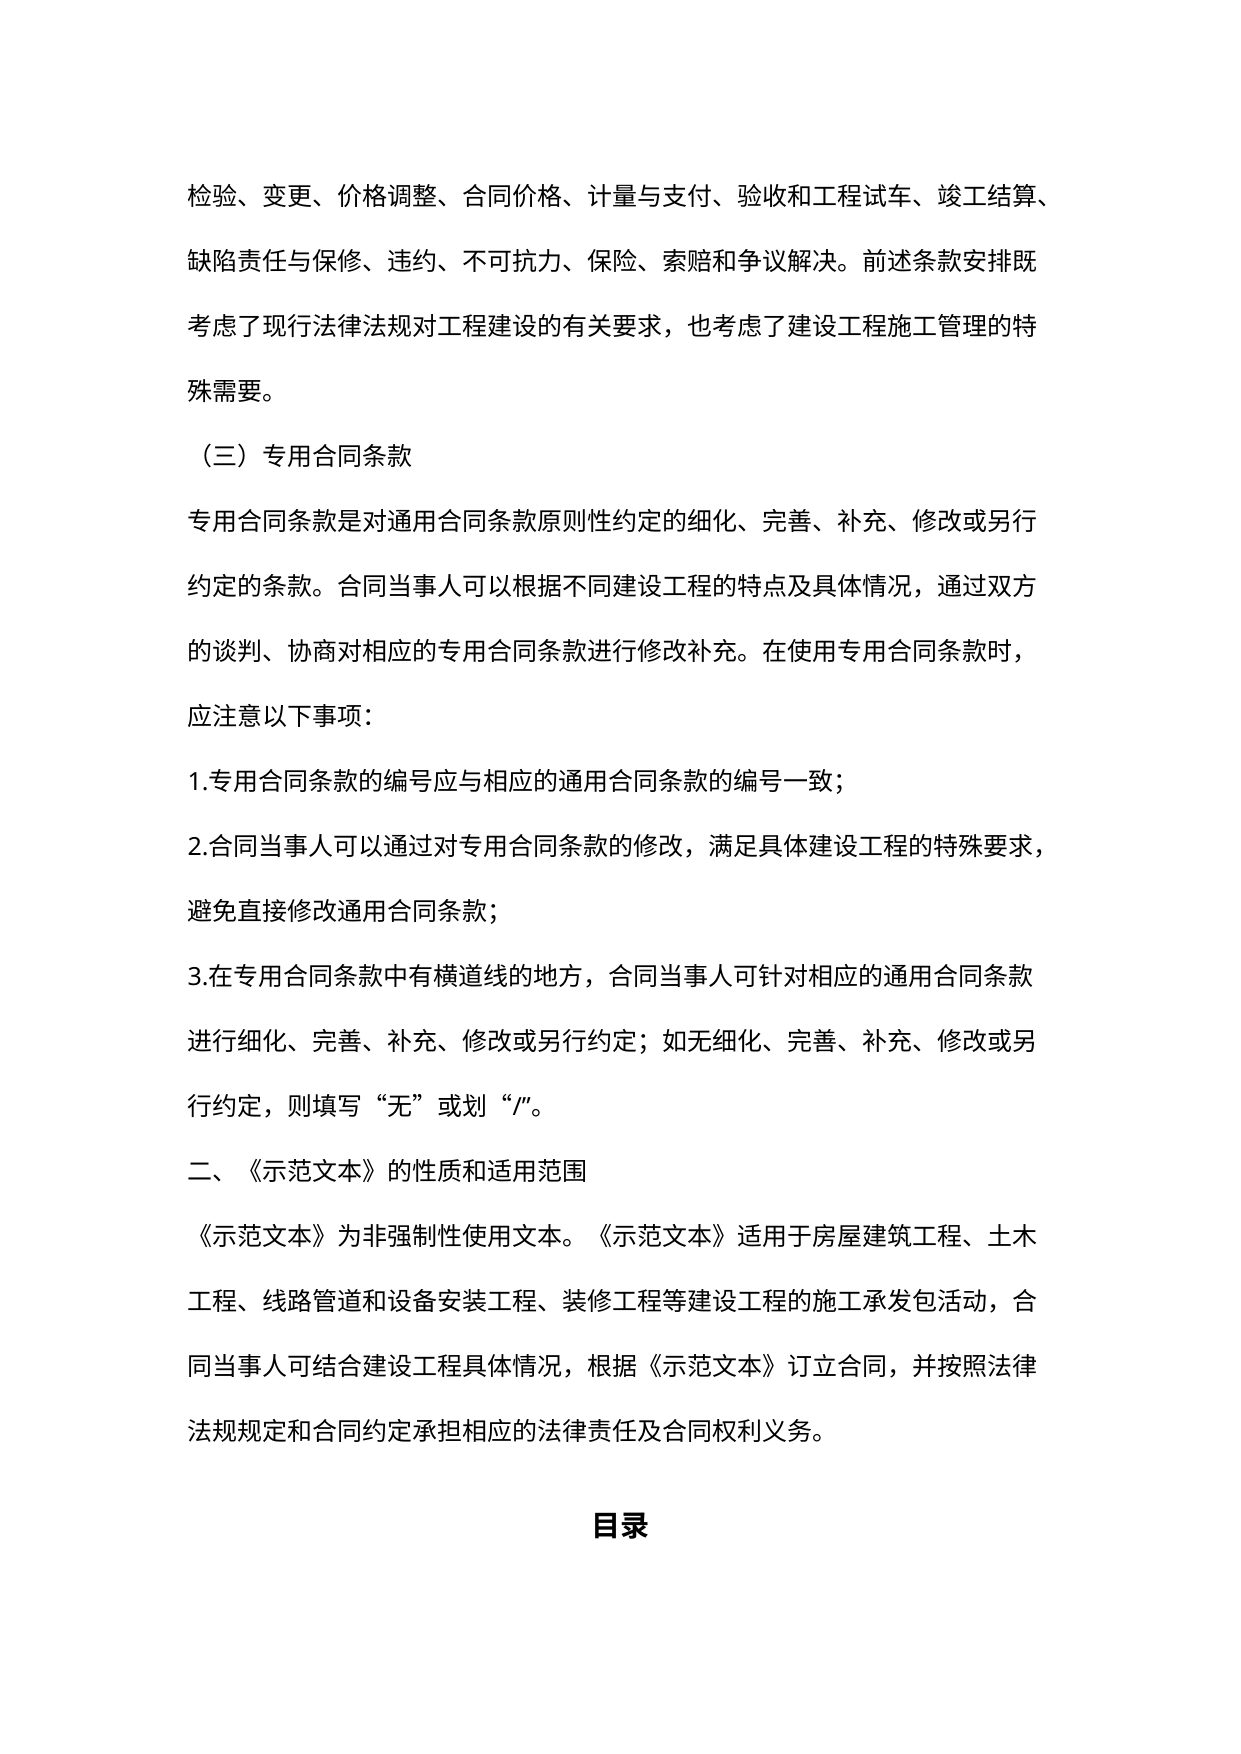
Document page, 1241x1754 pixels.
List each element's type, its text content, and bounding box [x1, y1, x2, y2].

text 二、《示范文本》的性质和适用范围 [187, 1137, 1053, 1202]
text 2.合同当事人可以通过对专用合同条款的修改，满足具体建设工程的特殊要求，避免直接修改通用合同条款； [187, 812, 1053, 942]
subtitle 目录 [187, 1491, 1053, 1556]
text 3.在专用合同条款中有横道线的地方，合同当事人可针对相应的通用合同条款进行细化、完善、补充、修改或另行约定；如无细化、完善、补充、修改或另行约定，则填写“无”或划“/”。 [187, 942, 1053, 1137]
text 《示范文本》为非强制性使用文本。《示范文本》适用于房屋建筑工程、土木工程、线路管道和设备安装工程、装修工程等建设工程的施工承发包活动，合同当事人可结合建设工程具体情况，根据《示范文本》订立合同，并按照法律法规规定和合同约定承担相应的法律责任及合同权利义务。 [187, 1202, 1053, 1462]
text （三）专用合同条款 [187, 422, 1053, 487]
text 专用合同条款是对通用合同条款原则性约定的细化、完善、补充、修改或另行约定的条款。合同当事人可以根据不同建设工程的特点及具体情况，通过双方的谈判、协商对相应的专用合同条款进行修改补充。在使用专用合同条款时，应注意以下事项： [187, 487, 1053, 747]
text 1.专用合同条款的编号应与相应的通用合同条款的编号一致； [187, 747, 1053, 812]
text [187, 162, 1053, 422]
